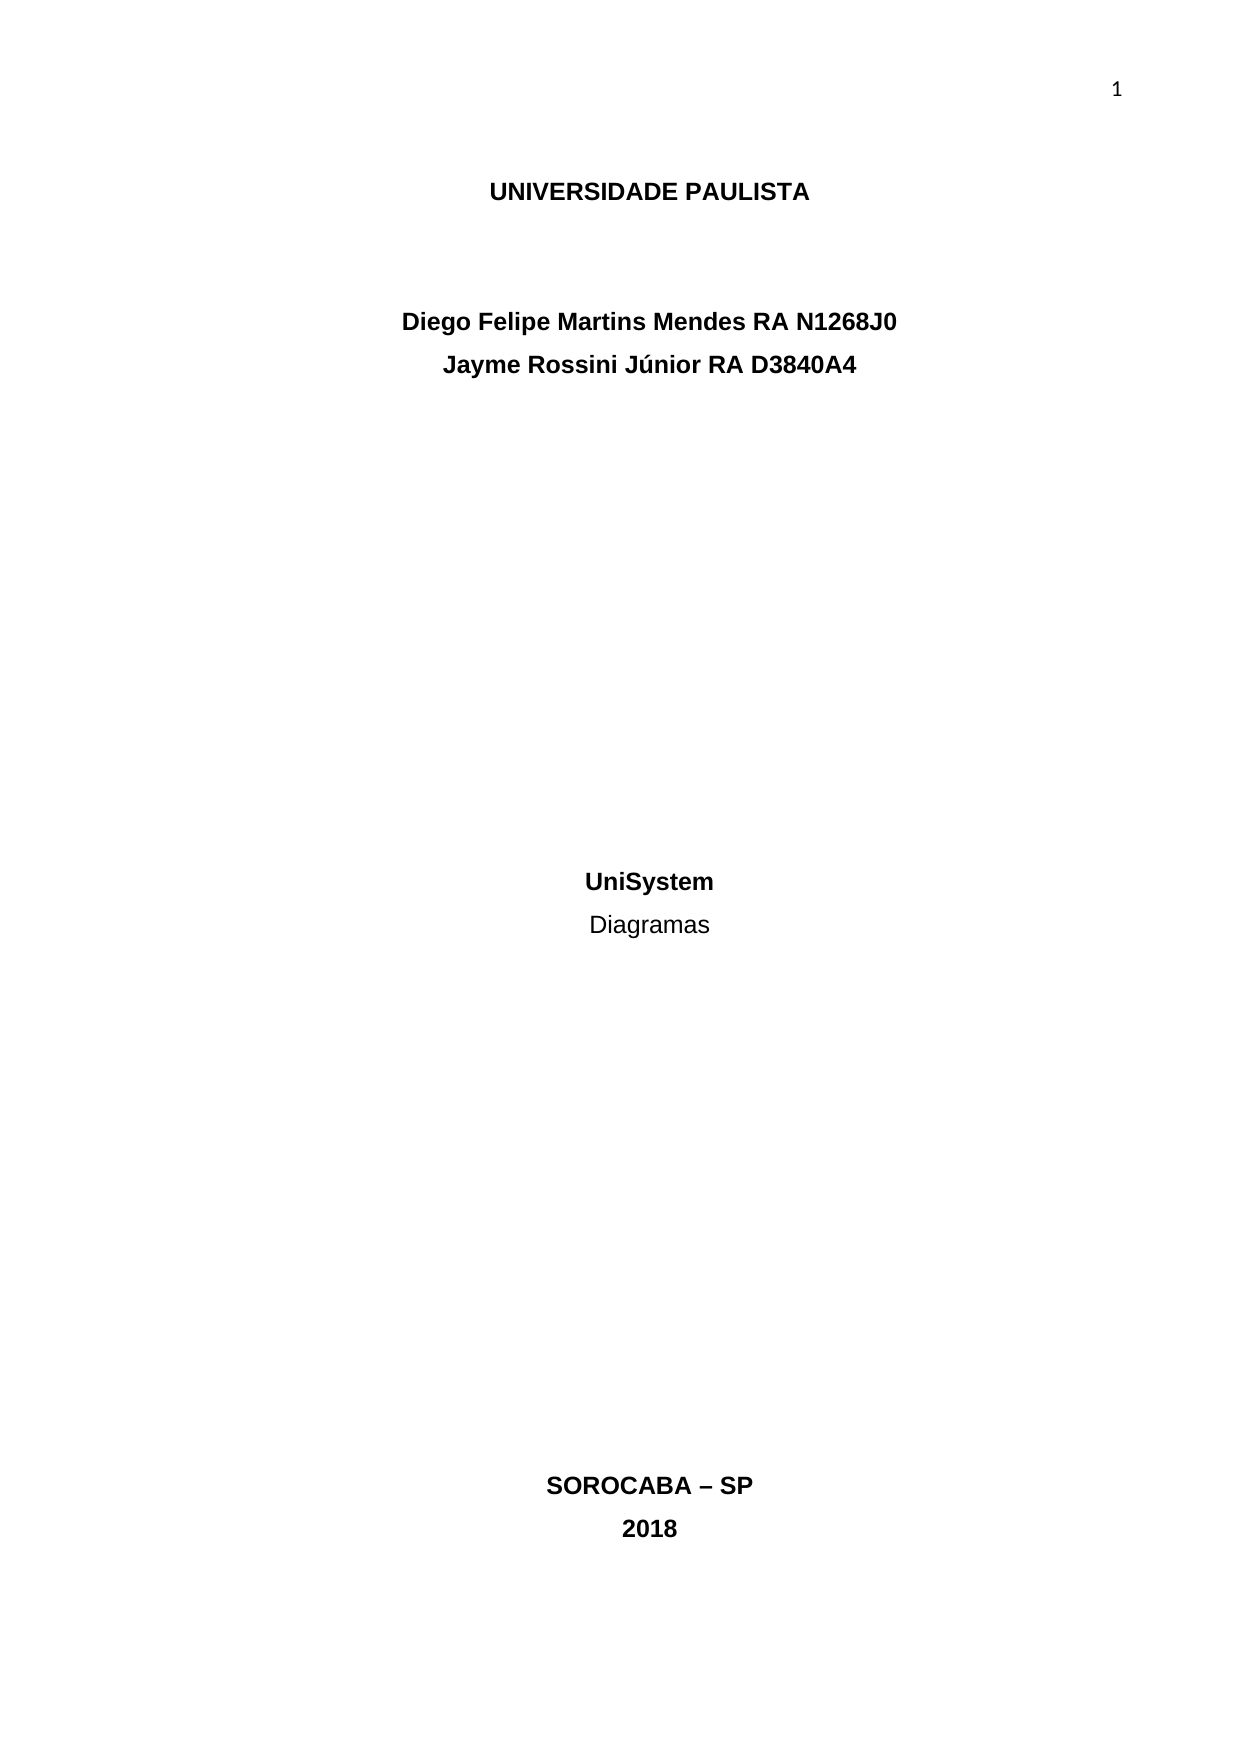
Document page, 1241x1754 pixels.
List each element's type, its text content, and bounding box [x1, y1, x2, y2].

text SOROCABA – SP [177, 1471, 1122, 1500]
text UniSystem [177, 867, 1122, 896]
text 2018 [177, 1514, 1122, 1543]
text Diagramas [177, 910, 1122, 939]
text Jayme Rossini Júnior RA D3840A4 [177, 350, 1122, 378]
text Diego Felipe Martins Mendes RA N1268J0 [177, 307, 1122, 335]
text UNIVERSIDADE PAULISTA [177, 177, 1122, 206]
